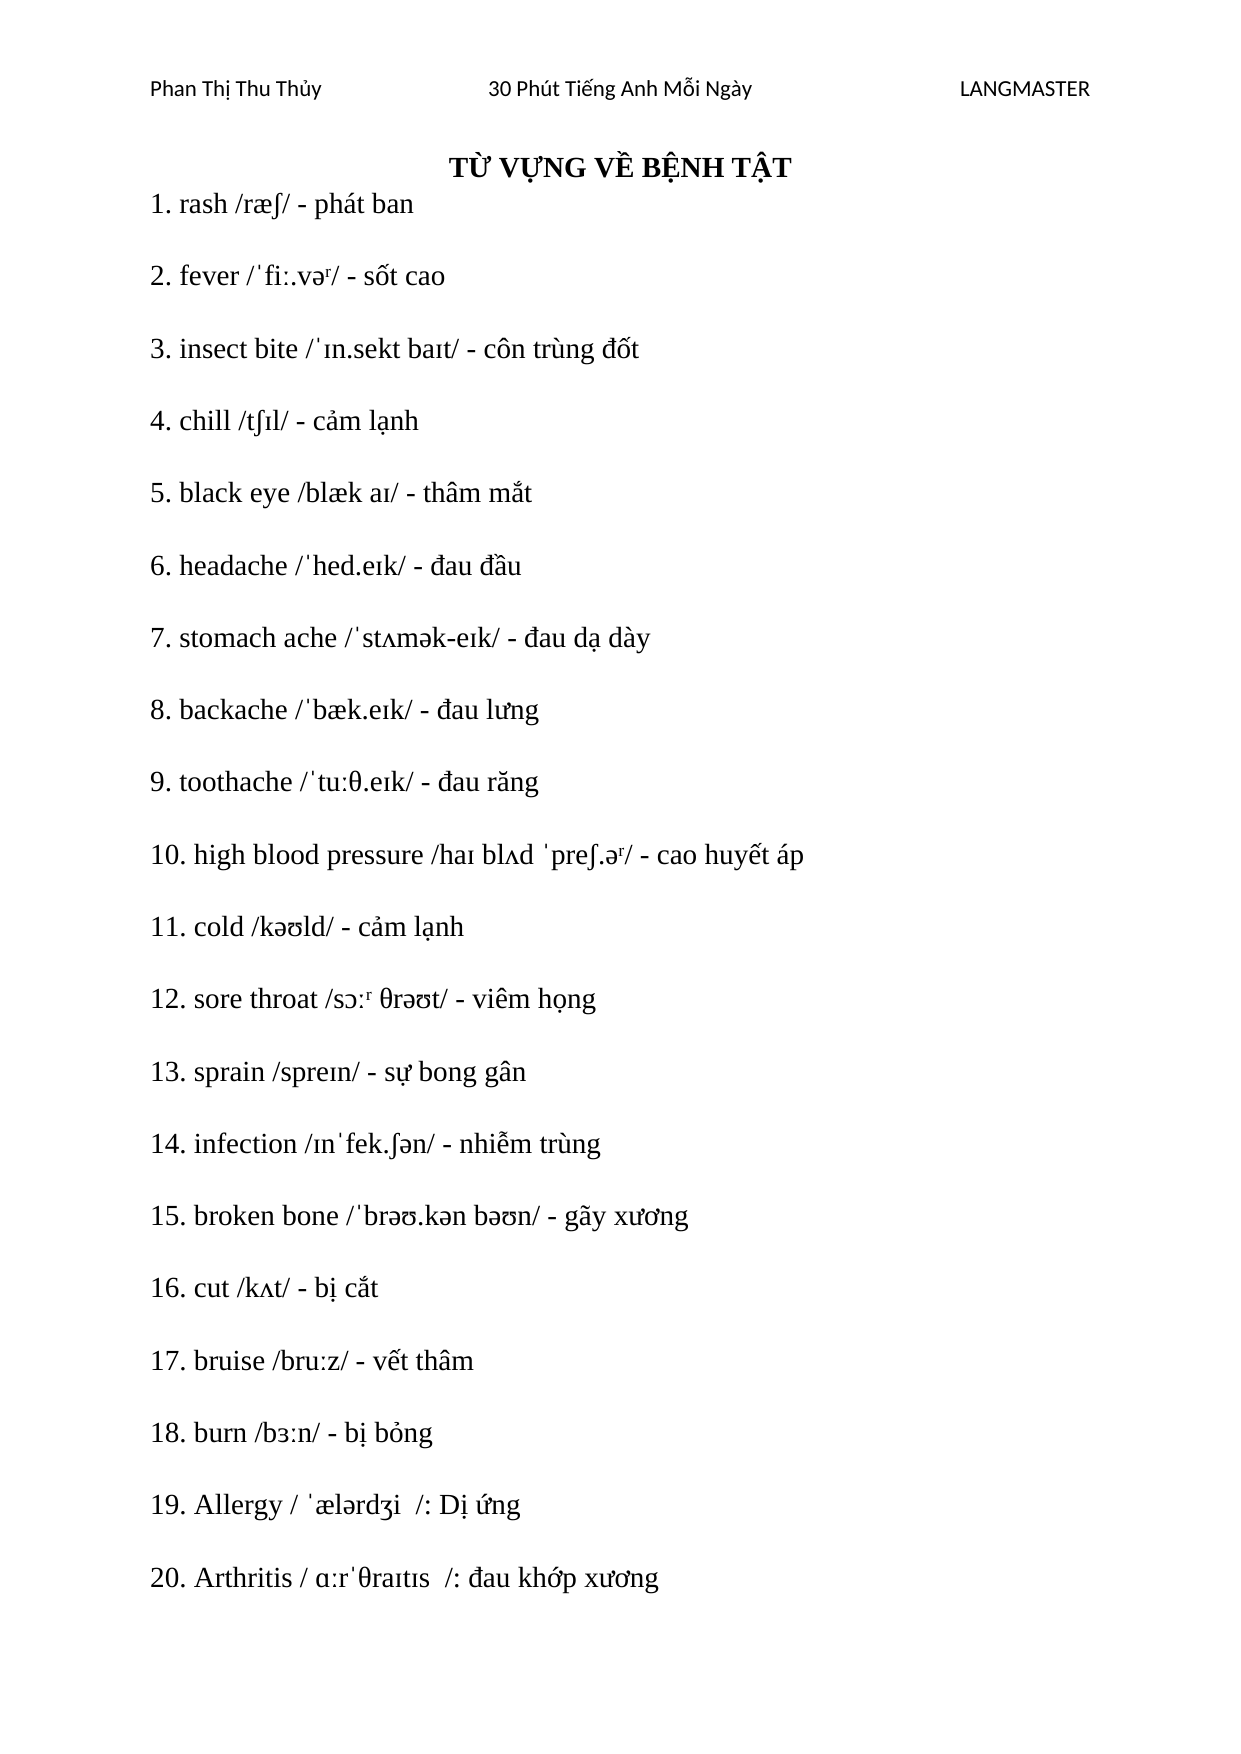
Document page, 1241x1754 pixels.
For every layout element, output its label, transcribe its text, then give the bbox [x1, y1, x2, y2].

text 5. black eye /blæk aɪ/ - thâm mắt [150, 475, 1090, 509]
text 18. burn /bɜːn/ - bị bỏng [150, 1415, 1090, 1449]
text 17. bruise /bruːz/ - vết thâm [150, 1343, 1090, 1376]
text 6. headache /ˈhed.eɪk/ - đau đầu [150, 548, 1090, 581]
text 20. Arthritis / ɑːrˈθraɪtɪs /: đau khớp xương [150, 1560, 1090, 1593]
text TỪ VỰNG VỀ BỆNH TẬT [150, 150, 1090, 183]
text 2. fever /ˈfiː.vəʳ/ - sốt cao [150, 258, 1090, 292]
text 19. Allergy / ˈælərdʒi /: Dị ứng [150, 1487, 1090, 1521]
text 10. high blood pressure /haɪ blʌd ˈpreʃ.əʳ/ - cao huyết áp [150, 837, 1090, 870]
text 13. sprain /spreɪn/ - sự bong gân [150, 1054, 1090, 1087]
text 8. backache /ˈbæk.eɪk/ - đau lưng [150, 692, 1090, 726]
text 11. cold /kəʊld/ - cảm lạnh [150, 909, 1090, 943]
text 14. infection /ɪnˈfek.ʃən/ - nhiễm trùng [150, 1126, 1090, 1159]
text 7. stomach ache /ˈstʌmək-eɪk/ - đau dạ dày [150, 620, 1090, 653]
text 4. chill /tʃɪl/ - cảm lạnh [150, 403, 1090, 437]
text 16. cut /kʌt/ - bị cắt [150, 1271, 1090, 1304]
text 15. broken bone /ˈbrəʊ.kən bəʊn/ - gãy xương [150, 1198, 1090, 1232]
text 3. insect bite /ˈɪn.sekt baɪt/ - côn trùng đốt [150, 331, 1090, 364]
text 1. rash /ræʃ/ - phát ban [150, 186, 1090, 220]
text 12. sore throat /sɔːʳ θrəʊt/ - viêm họng [150, 981, 1090, 1015]
text 9. toothache /ˈtuːθ.eɪk/ - đau răng [150, 764, 1090, 798]
